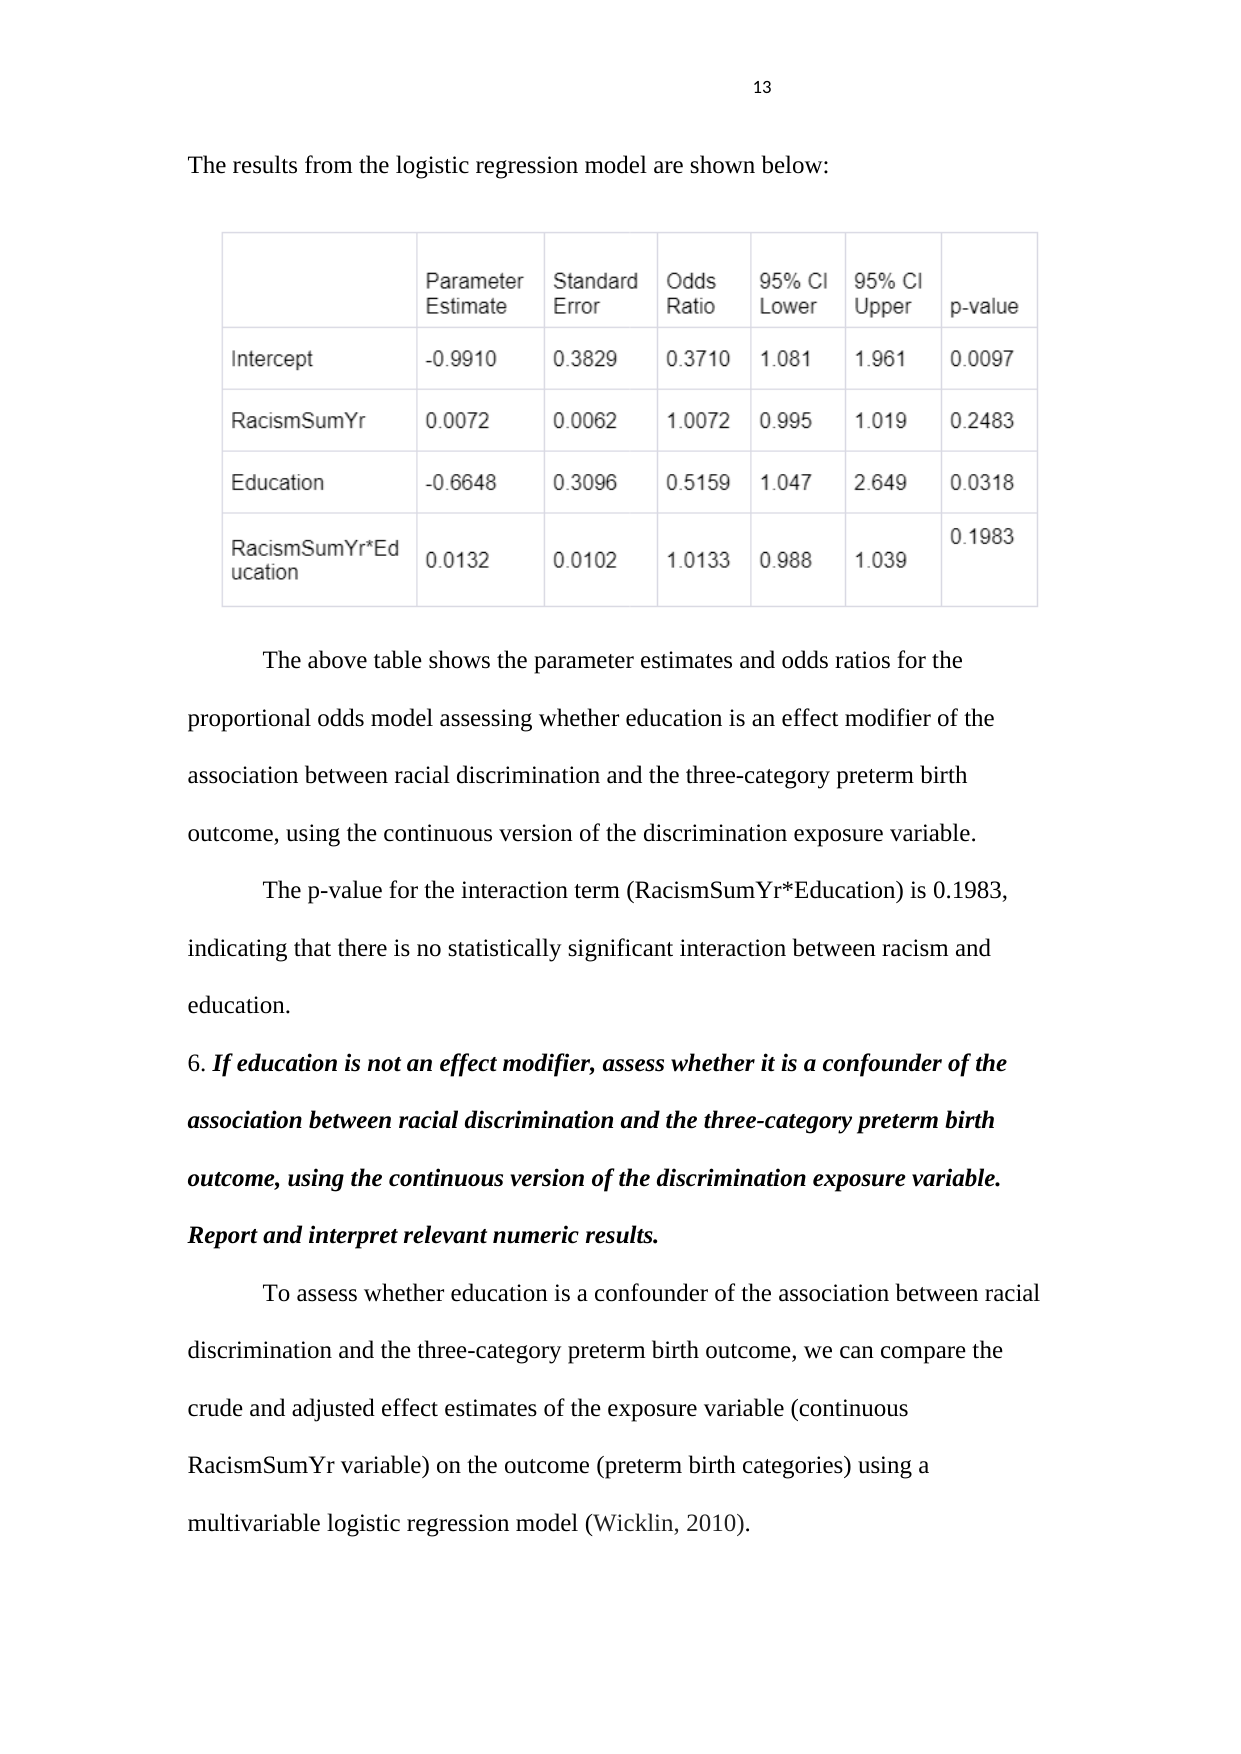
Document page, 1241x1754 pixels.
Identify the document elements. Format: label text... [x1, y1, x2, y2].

text The above table shows the parameter estimates and odds ratios for the proportional odds model assessing whether education is an effect modifier of the association between racial discrimination and the three-category preterm birth outcome, using the continuous version of the discrimination exposure variable. [187, 617, 1053, 846]
text The p-value for the interaction term (RacismSumYr*Education) is 0.1983, indicating that there is no statistically significant interaction between racism and education. [187, 875, 1053, 1019]
picture [187, 207, 1068, 617]
text To assess whether education is a confounder of the association between racial discrimination and the three-category preterm birth outcome, we can compare the crude and adjusted effect estimates of the exposure variable (continuous RacismSumYr variable) on the outcome (preterm birth categories) using a multivariable logistic regression model (Wicklin, 2010). [187, 1278, 1053, 1536]
list If education is not an effect modifier, assess whether it is a confounder of the association between racial discrimination and the three-category preterm birth outcome, using the continuous version of the discrimination exposure variable. Report and interpret relevant numeric results. [187, 1048, 1053, 1249]
text The results from the logistic regression model are shown below: [187, 150, 1053, 179]
